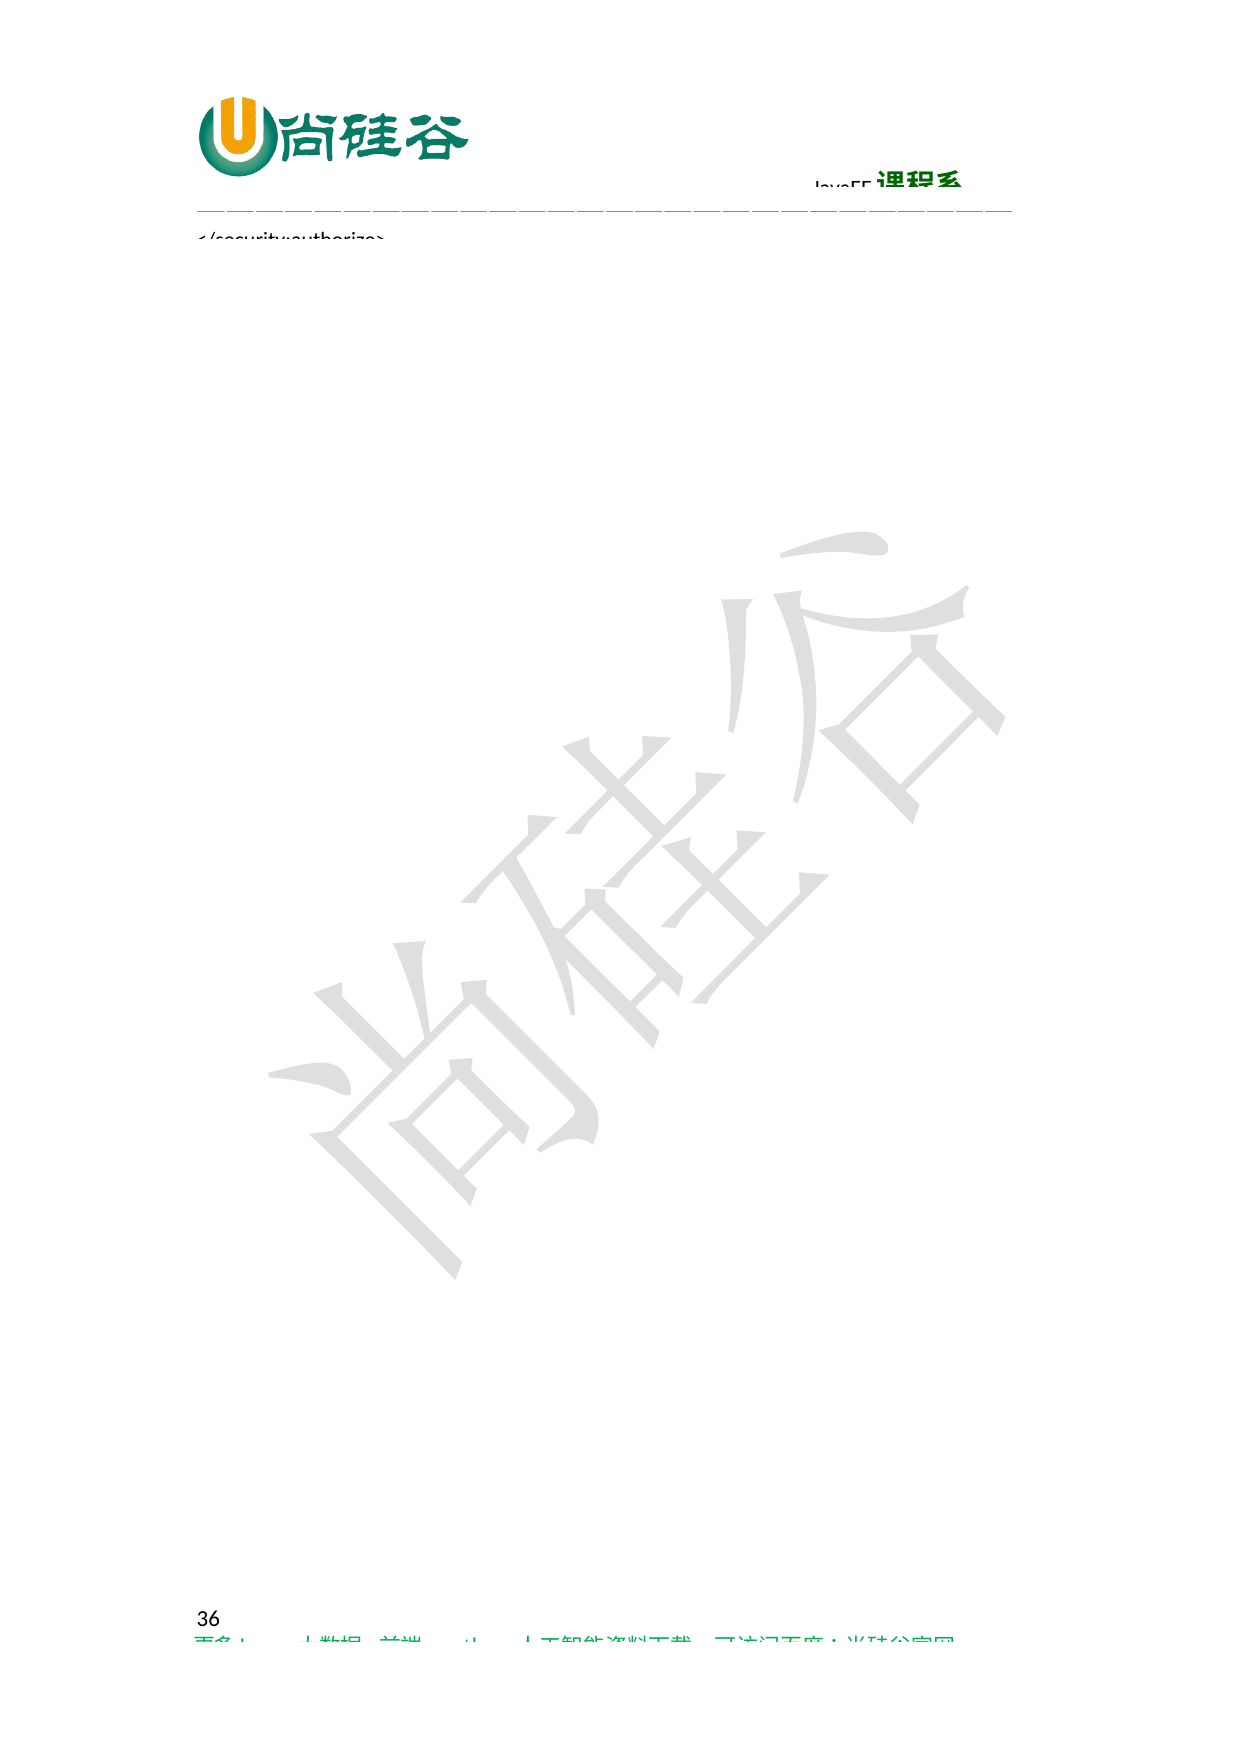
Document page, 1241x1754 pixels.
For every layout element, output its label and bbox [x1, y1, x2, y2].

picture [198, 96, 469, 177]
